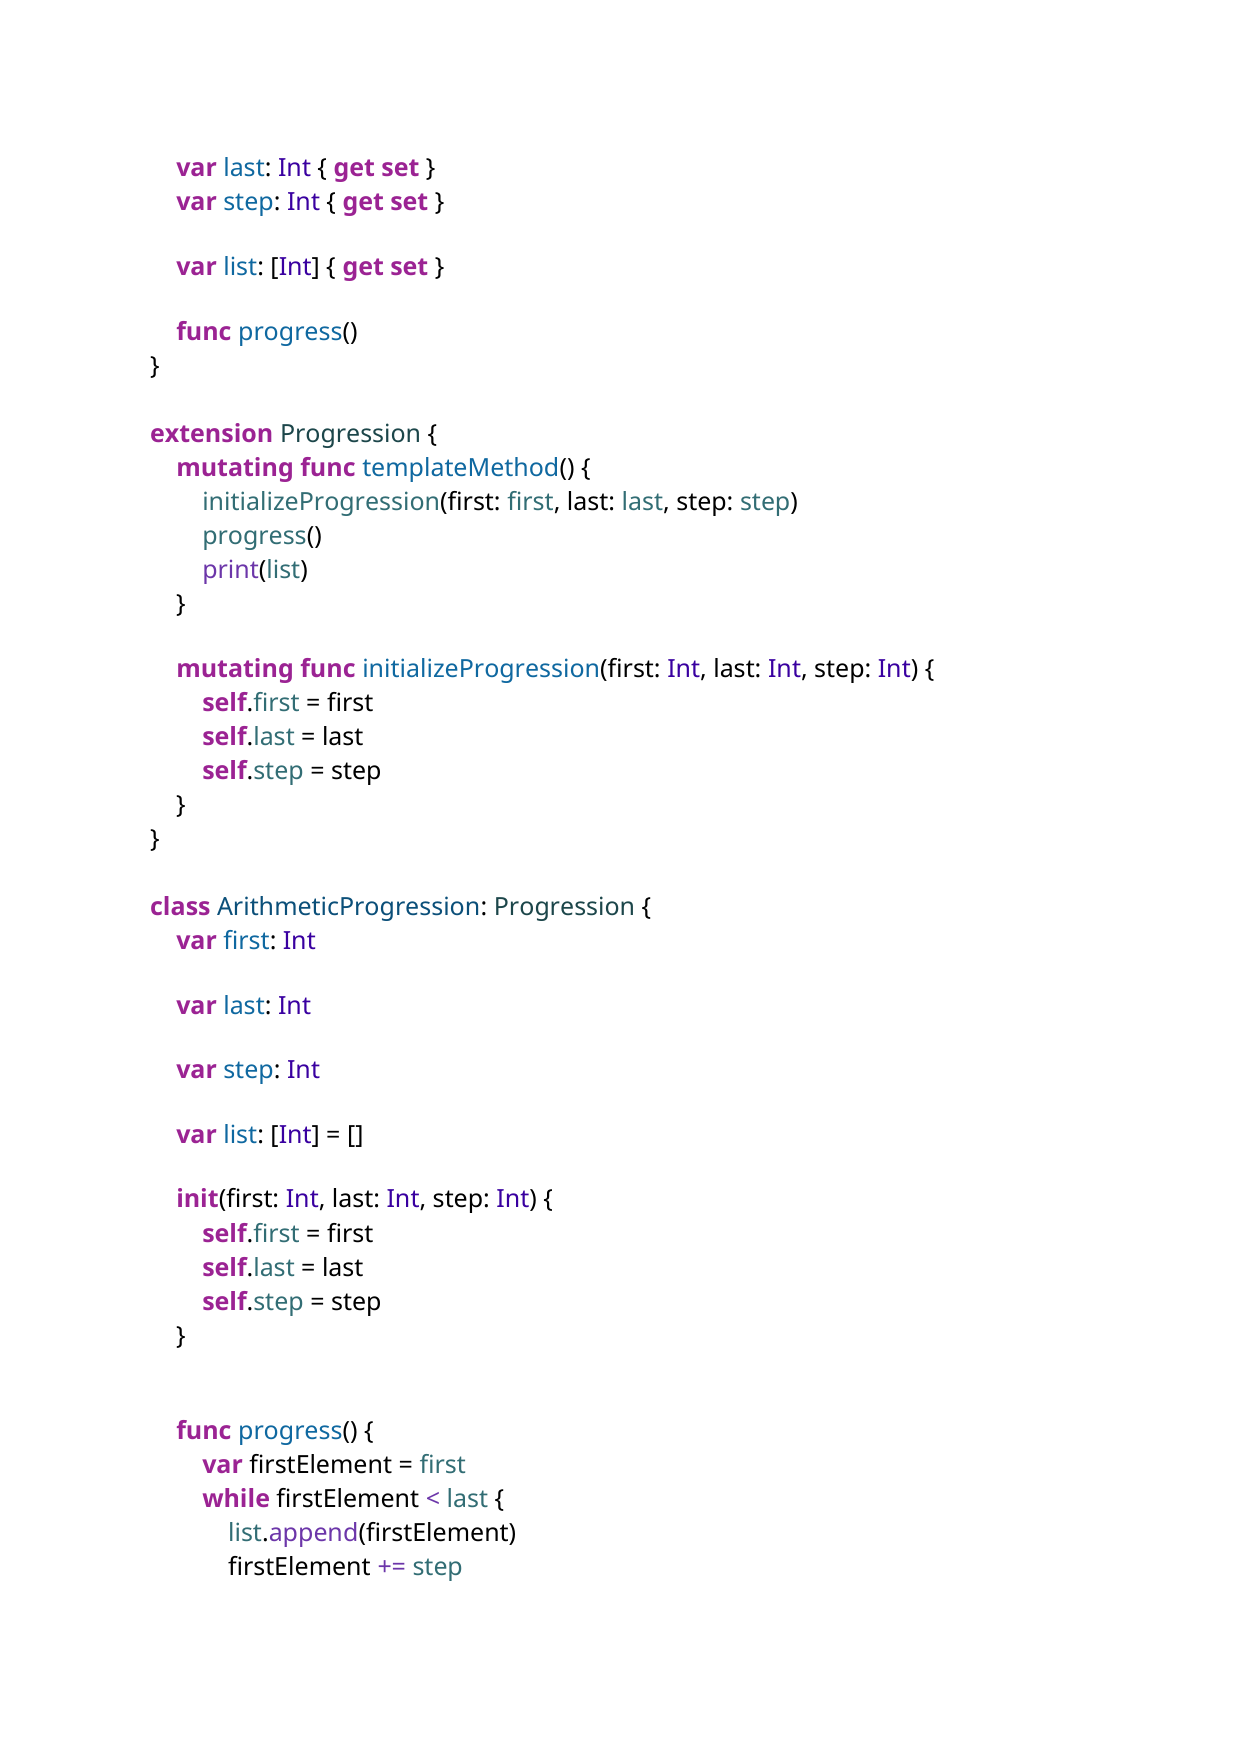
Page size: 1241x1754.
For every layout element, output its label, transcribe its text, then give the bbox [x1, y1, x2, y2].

text list.append(firstElement) [150, 1515, 1090, 1549]
text var firstElement = first [150, 1447, 1090, 1481]
text var list: [Int] = [] [150, 1117, 1090, 1151]
text var step: Int { get set } [150, 184, 1090, 218]
text func progress() { [150, 1412, 1090, 1447]
text func progress() [150, 313, 1090, 347]
text initializeProgression(first: first, last: last, step: step) [150, 483, 1090, 518]
text init(first: Int, last: Int, step: Int) { [150, 1181, 1090, 1215]
text class ArithmeticProgression: Progression { [150, 889, 1090, 923]
text self.first = first [150, 684, 1090, 718]
text } [150, 586, 1090, 620]
text firstElement += step [150, 1549, 1090, 1583]
text self.first = first [150, 1215, 1090, 1249]
text } [150, 347, 1090, 381]
text self.last = last [150, 1249, 1090, 1283]
text mutating func initializeProgression(first: Int, last: Int, step: Int) { [150, 650, 1090, 684]
text mutating func templateMethod() { [150, 449, 1090, 483]
text extension Progression { [150, 415, 1090, 449]
text } [150, 787, 1090, 821]
text print(list) [150, 552, 1090, 586]
text var last: Int { get set } [150, 150, 1090, 184]
text var first: Int [150, 923, 1090, 957]
text while firstElement < last { [150, 1481, 1090, 1515]
text self.last = last [150, 718, 1090, 752]
text self.step = step [150, 752, 1090, 787]
text } [150, 1317, 1090, 1351]
text var last: Int [150, 987, 1090, 1021]
text var step: Int [150, 1052, 1090, 1086]
text } [150, 821, 1090, 855]
text progress() [150, 518, 1090, 552]
text var list: [Int] { get set } [150, 249, 1090, 283]
text self.step = step [150, 1283, 1090, 1317]
